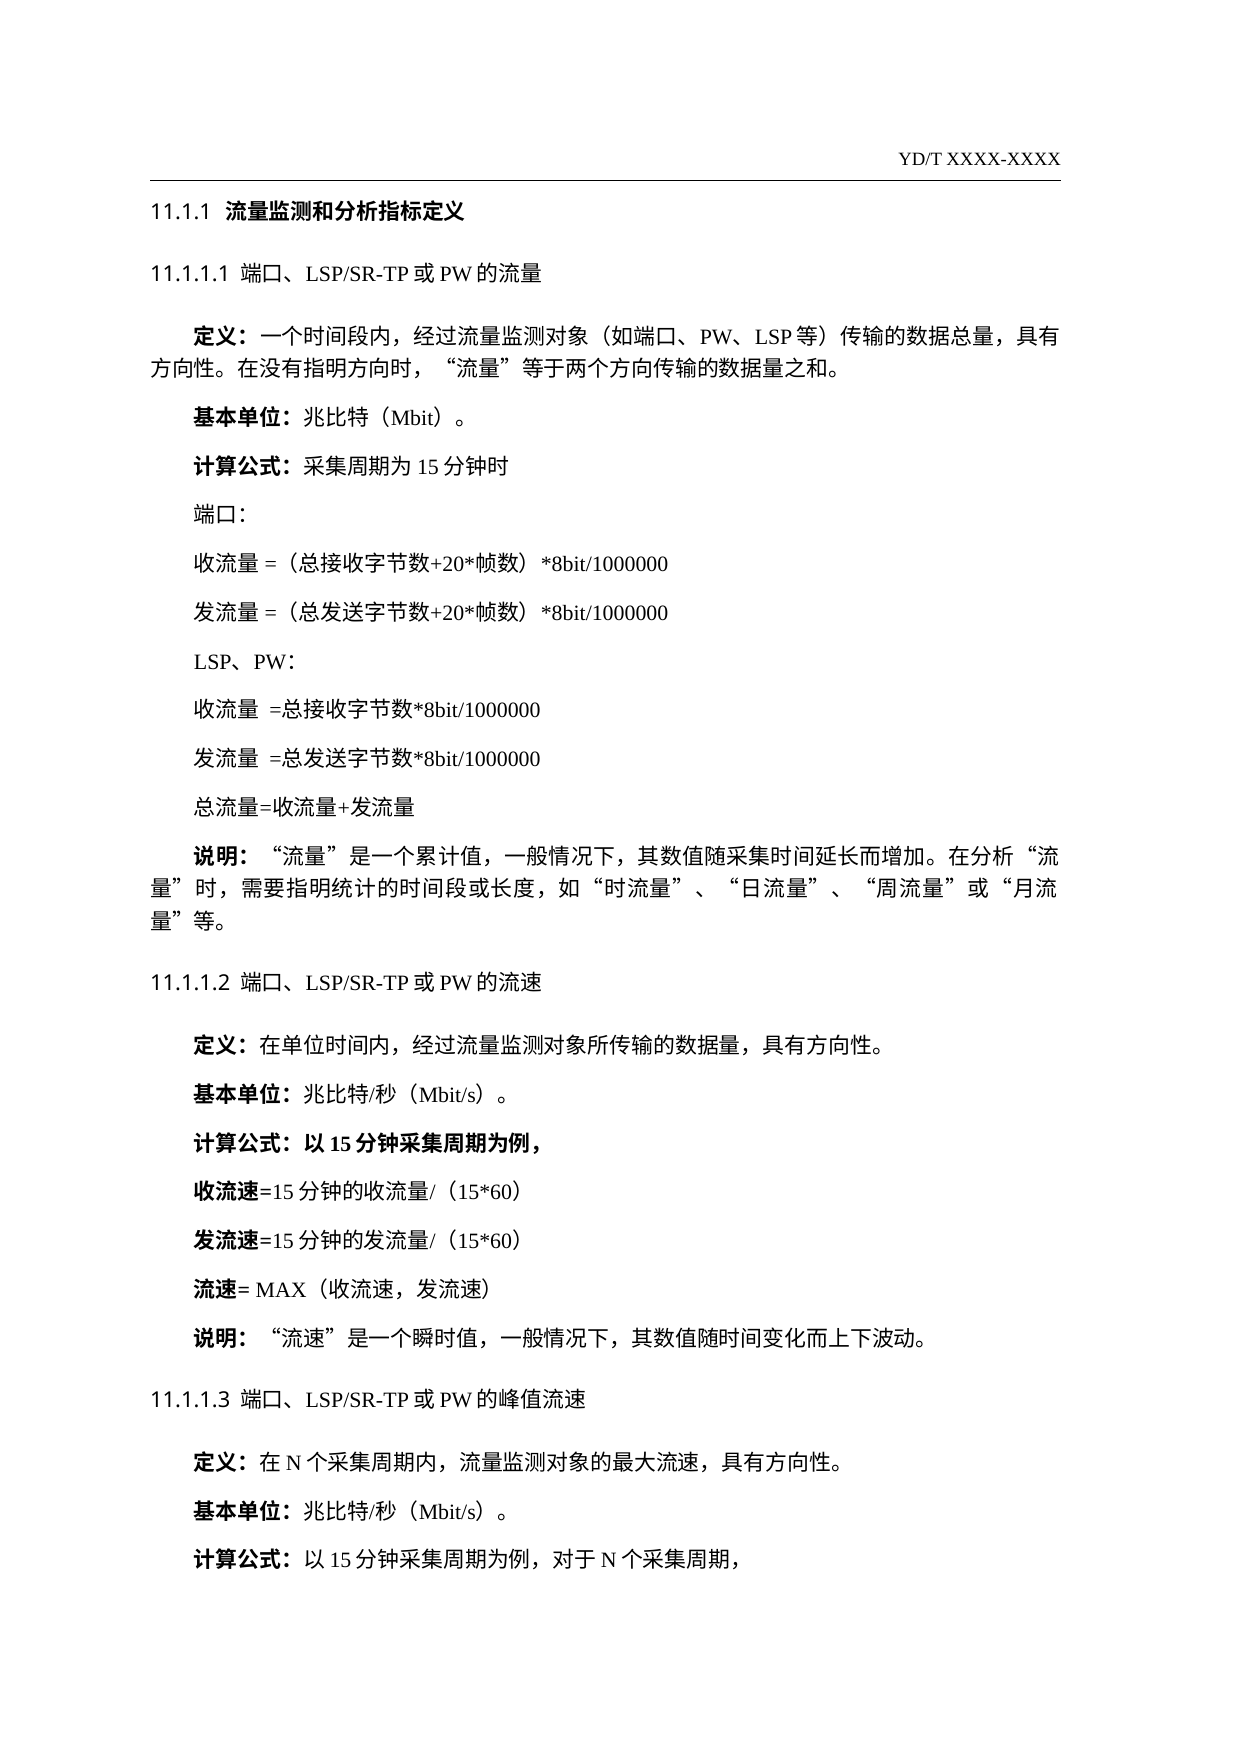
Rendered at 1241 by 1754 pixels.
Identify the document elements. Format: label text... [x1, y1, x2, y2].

subtitle 端口、LSP/SR-TP或PW的流量 [150, 256, 1061, 288]
subtitle 端口、LSP/SR-TP或PW的流速 [150, 965, 1061, 997]
text 计算公式：采集周期为15分钟时 [150, 448, 1061, 481]
text LSP、PW： [150, 643, 1061, 676]
text 定义：在单位时间内，经过流量监测对象所传输的数据量，具有方向性。 [150, 1028, 1061, 1060]
text 发流量 =（总发送字节数+20*帧数）*8bit/1000000 [150, 594, 1061, 627]
text 说明：“流量”是一个累计值，一般情况下，其数值随采集时间延长而增加。在分析“流量”时，需要指明统计的时间段或长度，如“时流量”、“日流量”、“周流量”或“月流量”等。 [150, 838, 1061, 936]
text 总流量=收流量+发流量 [150, 789, 1061, 822]
text 基本单位：兆比特（Mbit）。 [150, 399, 1061, 432]
text 定义：一个时间段内，经过流量监测对象（如端口、PW、LSP等）传输的数据总量，具有方向性。在没有指明方向时，“流量”等于两个方向传输的数据量之和。 [150, 318, 1061, 383]
text 发流量 =总发送字节数*8bit/1000000 [150, 741, 1061, 773]
text 基本单位：兆比特/秒（Mbit/s）。 [150, 1493, 1061, 1526]
text 基本单位：兆比特/秒（Mbit/s）。 [150, 1076, 1061, 1109]
text 收流量 =（总接收字节数+20*帧数）*8bit/1000000 [150, 546, 1061, 578]
text 说明：“流速”是一个瞬时值，一般情况下，其数值随时间变化而上下波动。 [150, 1320, 1061, 1353]
text 收流速=15分钟的收流量/（15*60） [150, 1174, 1061, 1206]
subtitle 端口、LSP/SR-TP或PW的峰值流速 [150, 1382, 1061, 1414]
subtitle 流量监测和分析指标定义 [150, 194, 1061, 226]
text 流速= MAX（收流速，发流速） [150, 1271, 1061, 1304]
text 收流量 =总接收字节数*8bit/1000000 [150, 692, 1061, 724]
text 计算公式：以15分钟采集周期为例，对于N个采集周期， [150, 1542, 1061, 1574]
text 定义：在N个采集周期内，流量监测对象的最大流速，具有方向性。 [150, 1444, 1061, 1477]
text 计算公式：以15分钟采集周期为例， [150, 1125, 1061, 1158]
text 端口： [150, 497, 1061, 529]
text 发流速=15分钟的发流量/（15*60） [150, 1223, 1061, 1255]
